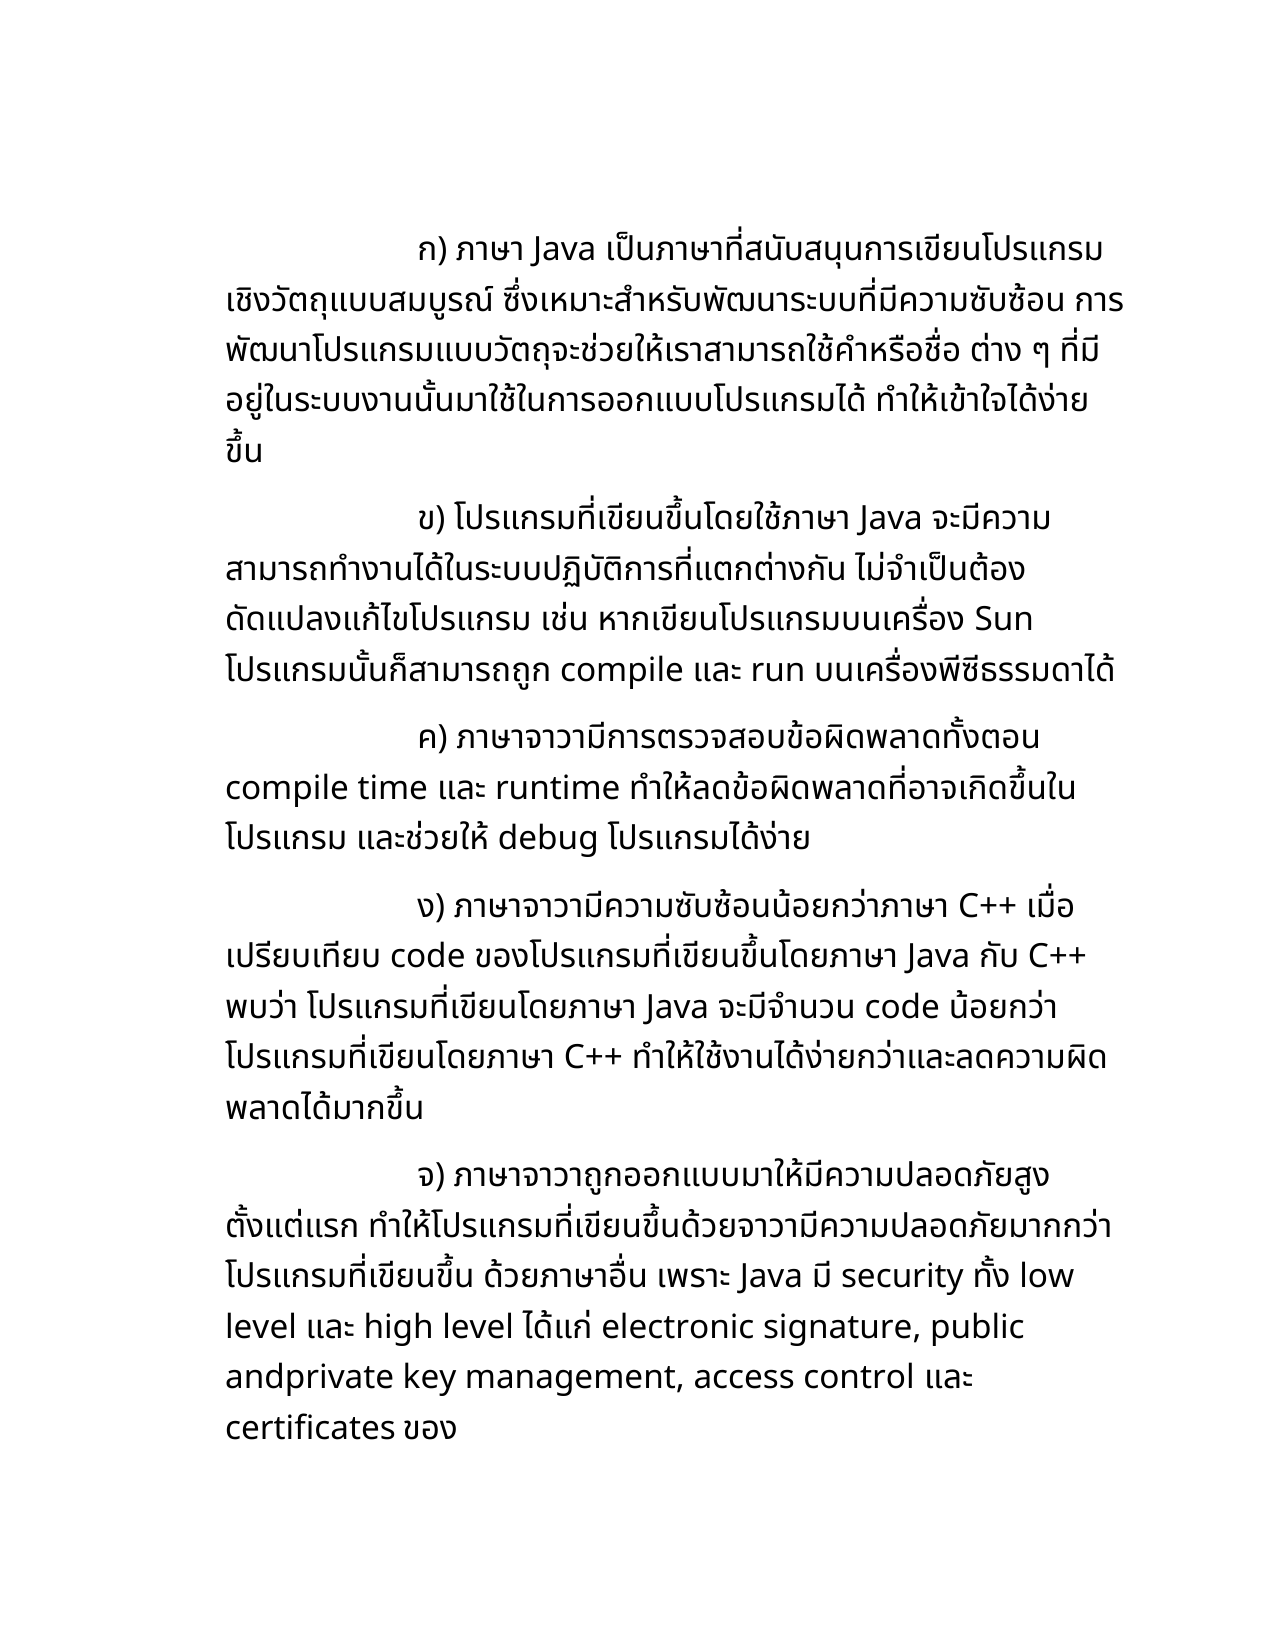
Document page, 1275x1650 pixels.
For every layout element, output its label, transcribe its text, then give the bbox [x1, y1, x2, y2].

text ข) โปรแกรมที่เขียนขึ้นโดยใช้ภาษา Java จะมีความสามารถทำงานได้ในระบบปฏิบัติการที่แตกต่างกัน ไม่จําเป็นต้องดัดแปลงแก้ไขโปรแกรม เช่น หากเขียนโปรแกรมบนเครื่อง Sun โปรแกรมนั้นก็สามารถถูก compile และ run บนเครื่องพีซีธรรมดาได้ [225, 494, 1125, 696]
text ค) ภาษาจาวามีการตรวจสอบข้อผิดพลาดทั้งตอน compile time และ runtime ทำให้ลดข้อผิดพลาดที่อาจเกิดขึ้นในโปรแกรม และช่วยให้ debug โปรแกรมได้ง่าย [225, 713, 1125, 865]
text ก) ภาษา Java เป็นภาษาที่สนับสนุนการเขียนโปรแกรมเชิงวัตถุแบบสมบูรณ์ ซึ่งเหมาะสำหรับพัฒนาระบบที่มีความซับซ้อน การพัฒนาโปรแกรมแบบวัตถุจะช่วยให้เราสามารถใช้คำหรือชื่อ ต่าง ๆ ที่มีอยู่ในระบบงานนั้นมาใช้ในการออกแบบโปรแกรมได้ ทำให้เข้าใจได้ง่ายขึ้น [225, 225, 1125, 477]
text จ) ภาษาจาวาถูกออกแบบมาให้มีความปลอดภัยสูงตั้งแต่แรก ทำให้โปรแกรมที่เขียนขึ้นด้วยจาวามีความปลอดภัยมากกว่าโปรแกรมที่เขียนขึ้น ด้วยภาษาอื่น เพราะ Java มี security ทั้ง low level และ high level ได้แก่ electronic signature, public andprivate key management, access control และ certificatesของ [225, 1151, 1125, 1454]
text ง) ภาษาจาวามีความซับซ้อนน้อยกว่าภาษา C++ เมื่อเปรียบเทียบ code ของโปรแกรมที่เขียนขึ้นโดยภาษา Java กับ C++ พบว่า โปรแกรมที่เขียนโดยภาษา Java จะมีจํานวน code น้อยกว่าโปรแกรมที่เขียนโดยภาษา C++ ทำให้ใช้งานได้ง่ายกว่าและลดความผิดพลาดได้มากขึ้น [225, 881, 1125, 1134]
